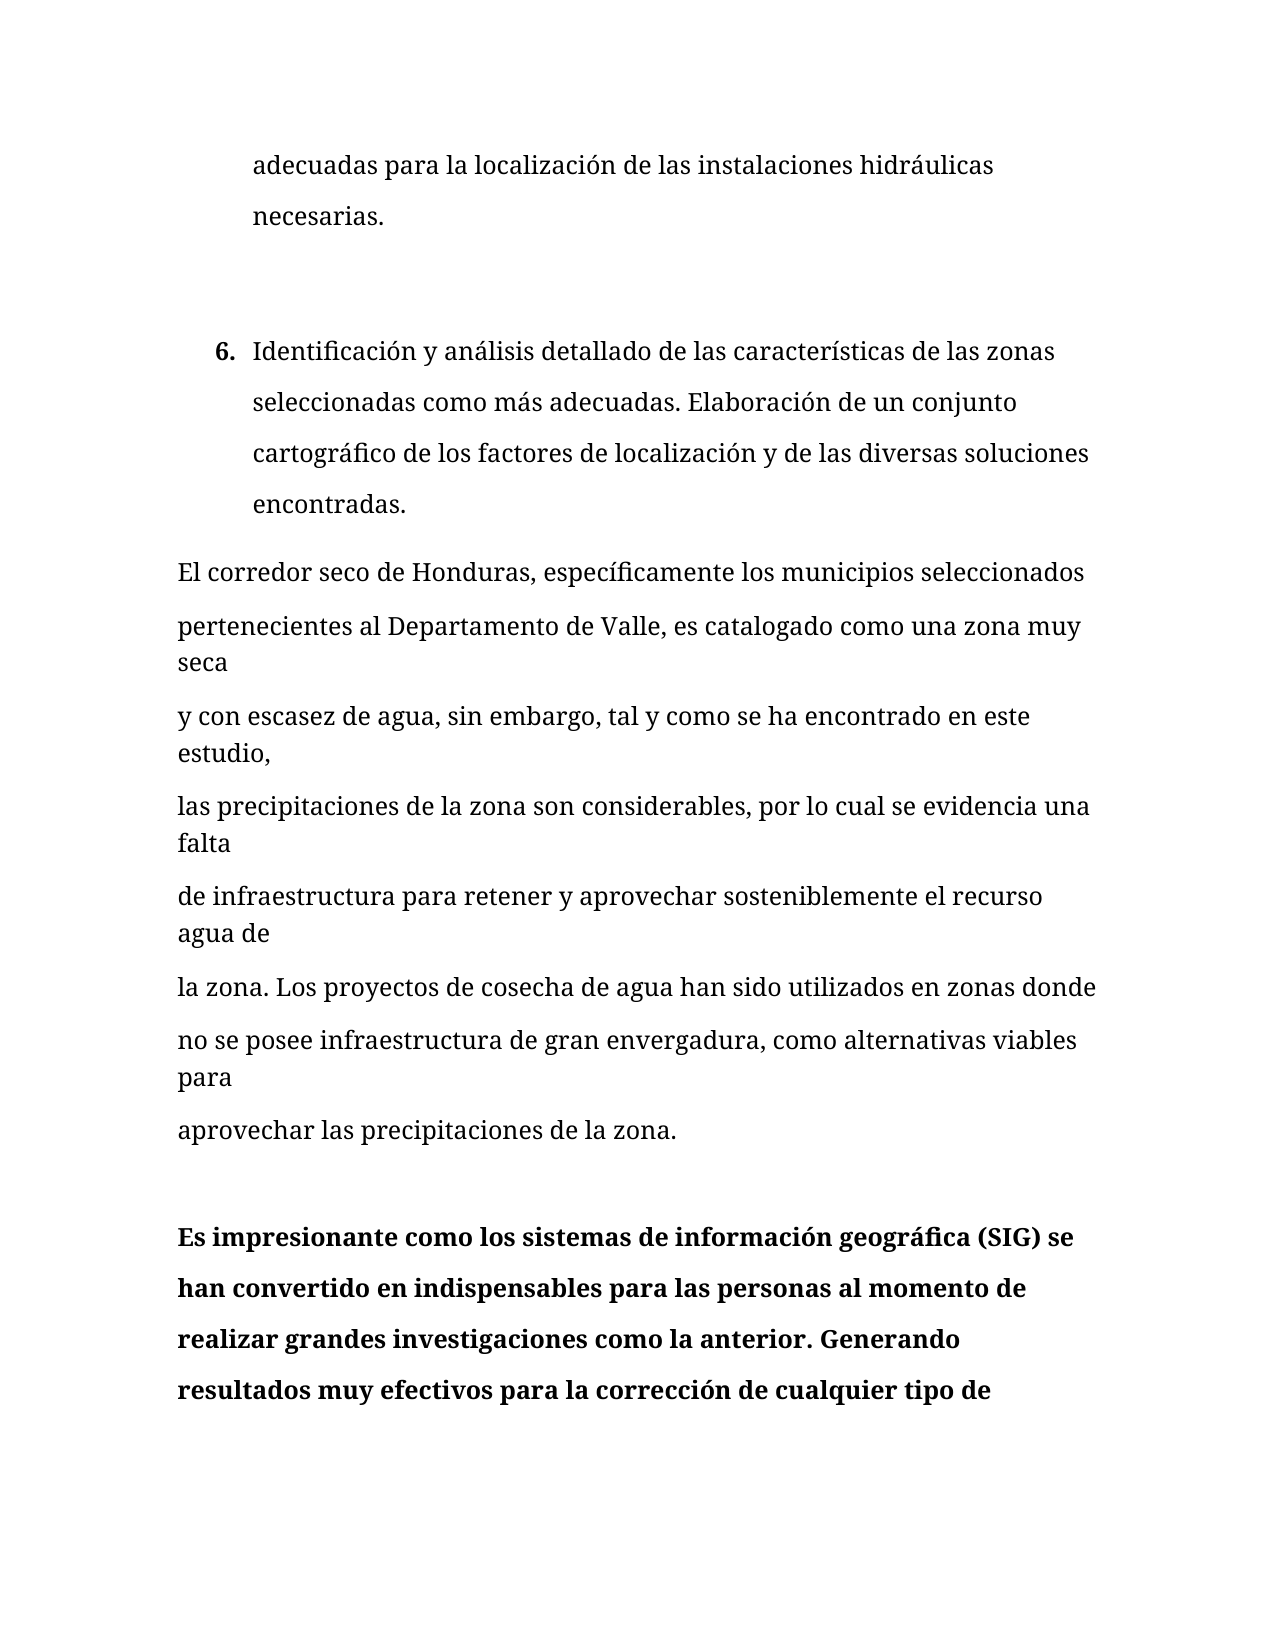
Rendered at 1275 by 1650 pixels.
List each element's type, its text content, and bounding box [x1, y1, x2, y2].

text pertenecientes al Departamento de Valle, es catalogado como una zona muy seca [177, 608, 1098, 679]
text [177, 1220, 1098, 1407]
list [215, 148, 1098, 233]
text El corredor seco de Honduras, específicamente los municipios seleccionados [177, 555, 1098, 589]
text aprovechar las precipitaciones de la zona. [177, 1113, 1098, 1147]
text las precipitaciones de la zona son considerables, por lo cual se evidencia una falta [177, 789, 1098, 859]
text y con escasez de agua, sin embargo, tal y como se ha encontrado en este estudio, [177, 698, 1098, 769]
text no se posee infraestructura de gran envergadura, como alternativas viables para [177, 1023, 1098, 1093]
text la zona. Los proyectos de cosecha de agua han sido utilizados en zonas donde [177, 969, 1098, 1003]
list Identificación y análisis detallado de las características de las zonas seleccionadas como más adecuadas. Elaboración de un conjunto cartográfico de los factores de localización y de las diversas soluciones encontradas. [215, 334, 1098, 521]
text de infraestructura para retener y aprovechar sosteniblemente el recurso agua de [177, 879, 1098, 950]
